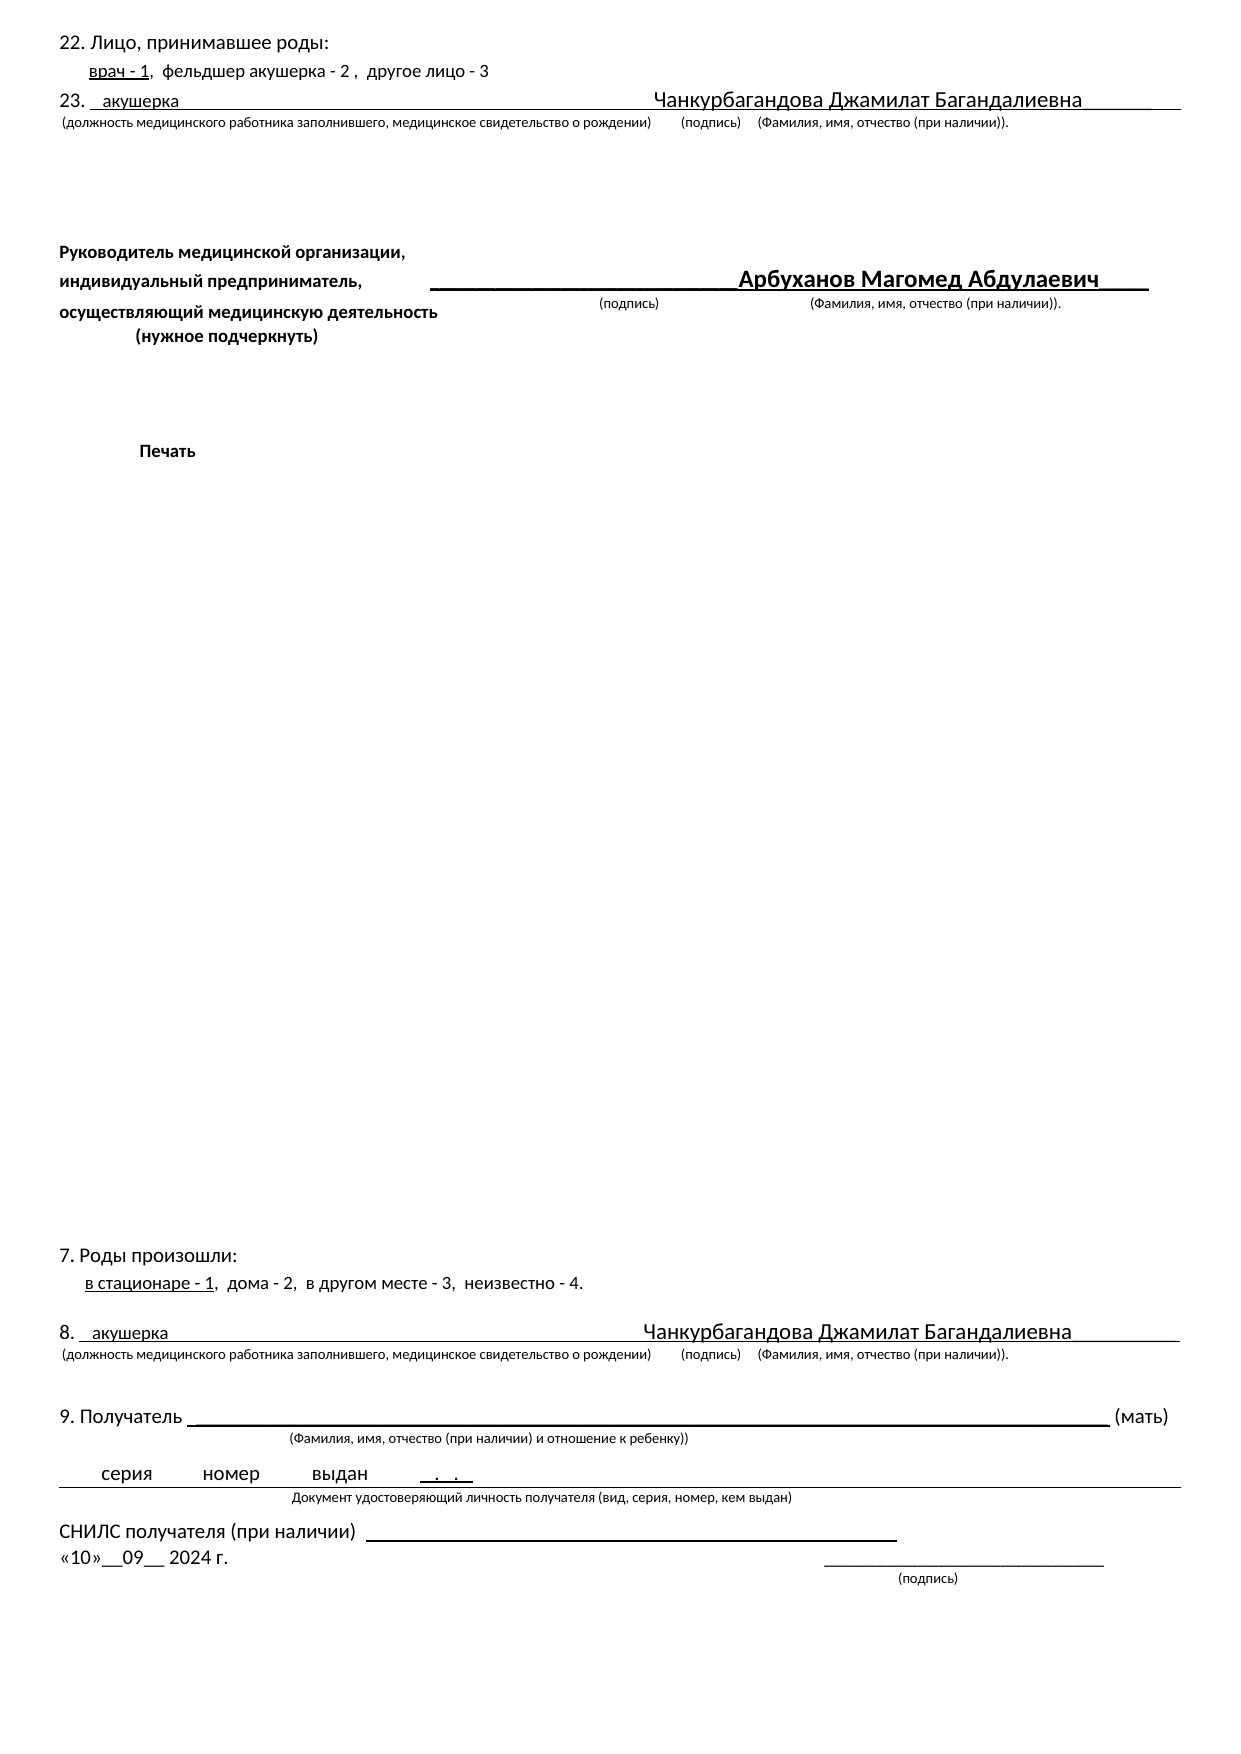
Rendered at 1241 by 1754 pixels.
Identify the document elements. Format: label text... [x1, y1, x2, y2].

text (должность медицинского работника заполнившего, медицинское свидетельство о рождении) (подпись) (Фамилия, имя, отчество (при наличии)). [59, 113, 1181, 144]
text «10»__09__ 2024 г. ___________________________ [59, 1544, 1181, 1569]
text (должность медицинского работника заполнившего, медицинское свидетельство о рождении) (подпись) (Фамилия, имя, отчество (при наличии)). [59, 1345, 1181, 1376]
text 23. акушерка Чанкурбагандова Джамилат Багандалиевна______ [59, 85, 1181, 113]
text осуществляющий медицинскую деятельность (подпись) (Фамилия, имя, отчество (при наличии)). [59, 294, 1181, 324]
text (нужное подчеркнуть) [59, 324, 1181, 347]
text Печать [59, 439, 1181, 462]
text 9. Получатель ________________________________________________________________________________________ (мать) [59, 1404, 1181, 1429]
text 22. Лицо, принимавшее роды: [59, 29, 1181, 55]
text индивидуальный предприниматель, _________________________________Арбуханов Магомед Абдулаевич____ [59, 263, 1181, 294]
text 7. Роды произошли: [59, 1242, 1181, 1268]
text врач - 1, фельдшер акушерка - 2 , другое лицо - 3 [59, 59, 1181, 82]
text в стационаре - 1, дома - 2, в другом месте - 3, неизвестно - 4. [59, 1271, 1181, 1294]
text 8. акушерка Чанкурбагандова Джамилат Багандалиевна_________ [59, 1317, 1181, 1345]
text (Фамилия, имя, отчество (при наличии) и отношение к ребенку)) [59, 1429, 1181, 1460]
text (подпись) [59, 1569, 1181, 1600]
text СНИЛС получателя (при наличии) [59, 1519, 1181, 1544]
text Документ удостоверяющий личность получателя (вид, серия, номер, кем выдан) [59, 1488, 1181, 1519]
text серия номер выдан . . [59, 1460, 1181, 1487]
text Руководитель медицинской организации, [59, 240, 1181, 263]
